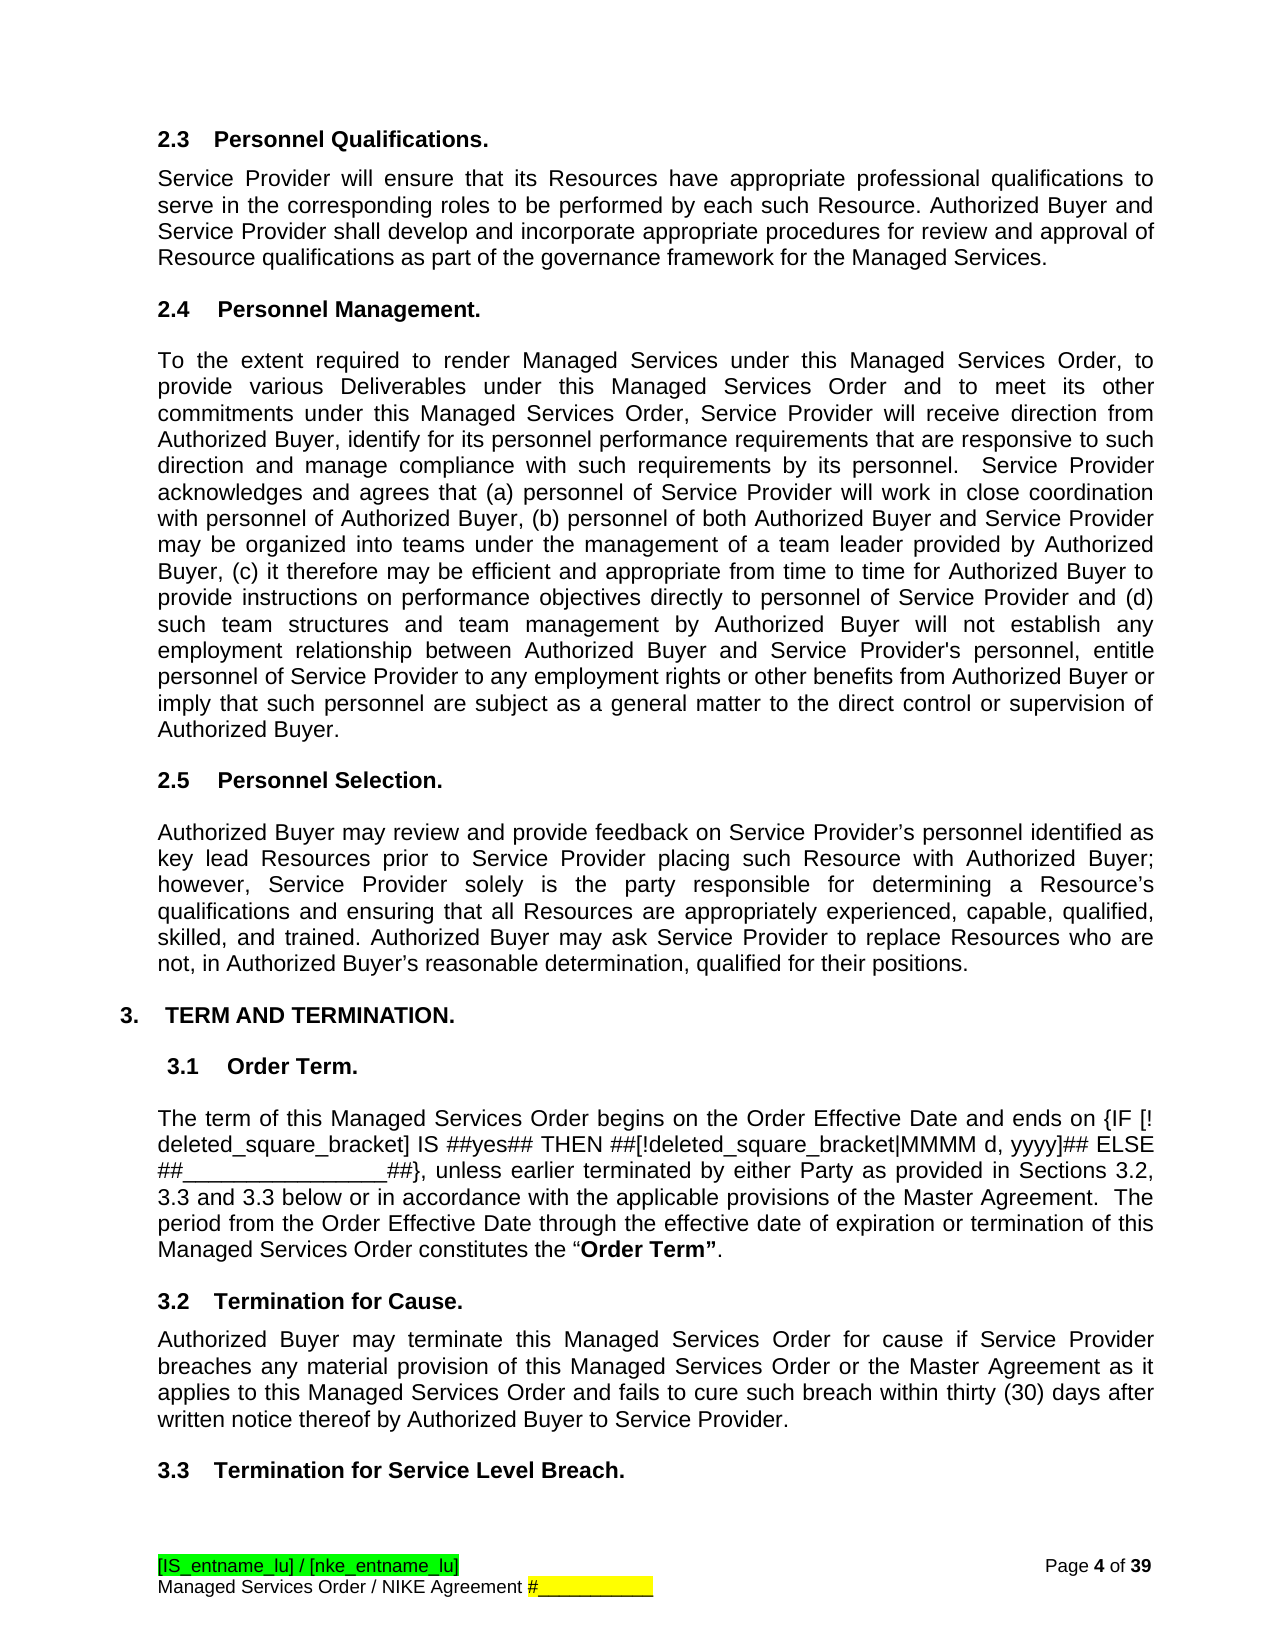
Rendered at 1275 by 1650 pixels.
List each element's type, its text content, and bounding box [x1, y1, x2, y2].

subtitle Order Term. [167, 1053, 1155, 1079]
subtitle Personnel Management. [157, 296, 1155, 322]
subtitle Termination for Service Level Breach. [157, 1457, 1155, 1483]
subtitle Termination for Cause. [157, 1288, 1155, 1314]
text To the extent required to render Managed Services under this Managed Services Order, to provide various Deliverables under this Managed Services Order and to meet its other commitments under this Managed Services Order, Service Provider will receive direction from Authorized Buyer, identify for its personnel performance requirements that are responsive to such direction and manage compliance with such requirements by its personnel. Service Provider acknowledges and agrees that (a) personnel of Service Provider will work in close coordination with personnel of Authorized Buyer, (b) personnel of both Authorized Buyer and Service Provider may be organized into teams under the management of a team leader provided by Authorized Buyer, (c) it therefore may be efficient and appropriate from time to time for Authorized Buyer to provide instructions on performance objectives directly to personnel of Service Provider and (d) such team structures and team management by Authorized Buyer will not establish any employment relationship between Authorized Buyer and Service Provider's personnel, entitle personnel of Service Provider to any employment rights or other benefits from Authorized Buyer or imply that such personnel are subject as a general matter to the direct control or supervision of Authorized Buyer. [157, 347, 1155, 742]
text Authorized Buyer may review and provide feedback on Service Provider’s personnel identified as key lead Resources prior to Service Provider placing such Resource with Authorized Buyer; however, Service Provider solely is the party responsible for determining a Resource’s qualifications and ensuring that all Resources are appropriately experienced, capable, qualified, skilled, and trained. Authorized Buyer may ask Service Provider to replace Resources who are not, in Authorized Buyer’s reasonable determination, qualified for their positions. [157, 819, 1155, 977]
subtitle Personnel Qualifications. [157, 126, 1155, 153]
subtitle TERM AND TERMINATION. [120, 1002, 1155, 1028]
text Service Provider will ensure that its Resources have appropriate professional qualifications to serve in the corresponding roles to be performed by each such Resource. Authorized Buyer and Service Provider shall develop and incorporate appropriate procedures for review and approval of Resource qualifications as part of the governance framework for the Managed Services. [157, 165, 1155, 271]
text The term of this Managed Services Order begins on the Order Effective Date and ends on {IF [!deleted_square_bracket] IS ##yes## THEN ##[!deleted_square_bracket|MMMM d, yyyy]## ELSE ##________________##}, unless earlier terminated by either Party as provided in Sections 3.2, 3.3 and 3.3 below or in accordance with the applicable provisions of the Master Agreement. The period from the Order Effective Date through the effective date of expiration or termination of this Managed Services Order constitutes the “Order Term”. [157, 1104, 1155, 1263]
text Authorized Buyer may terminate this Managed Services Order for cause if Service Provider breaches any material provision of this Managed Services Order or the Master Agreement as it applies to this Managed Services Order and fails to cure such breach within thirty (30) days after written notice thereof by Authorized Buyer to Service Provider. [157, 1326, 1155, 1432]
subtitle Personnel Selection. [157, 767, 1155, 794]
